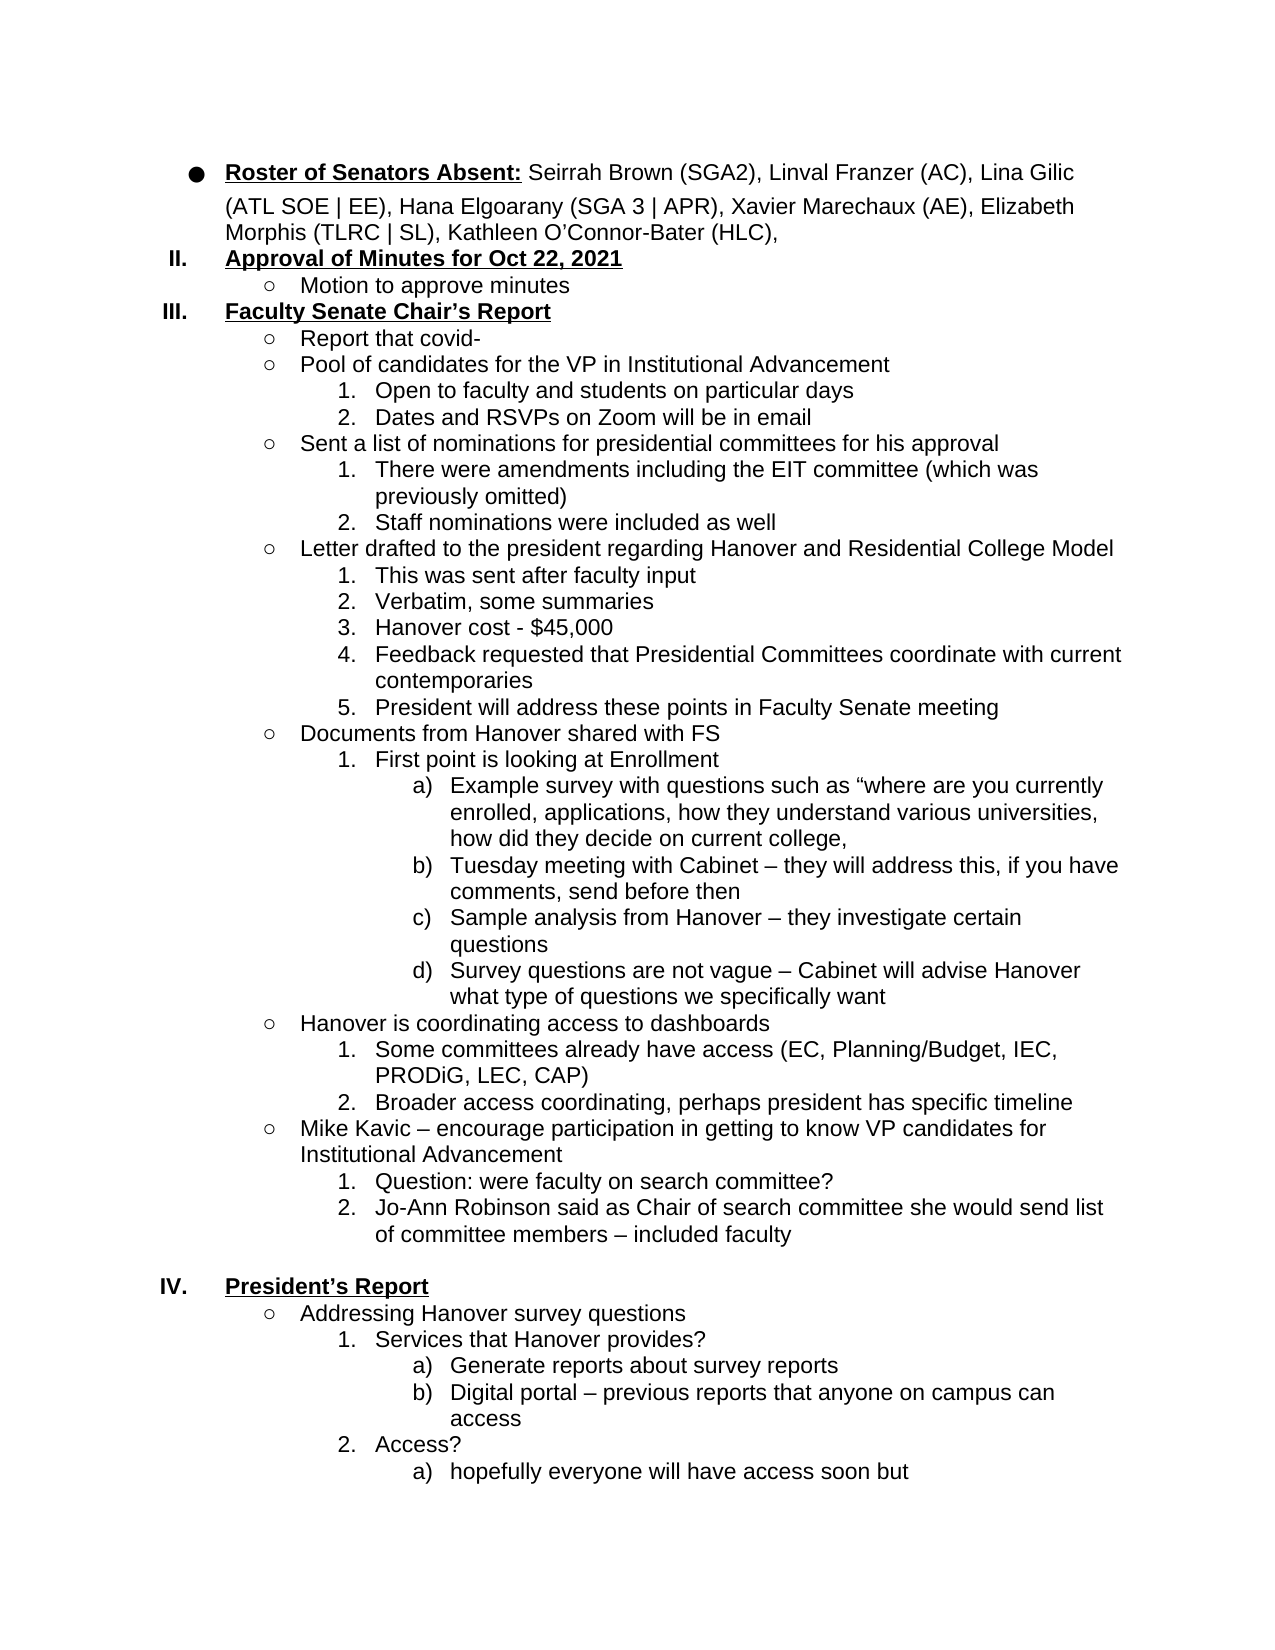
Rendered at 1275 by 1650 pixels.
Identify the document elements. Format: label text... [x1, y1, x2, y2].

list Broader access coordinating, perhaps president has specific timeline [337, 1089, 1125, 1115]
list Addressing Hanover survey questions [262, 1299, 1125, 1326]
list There were amendments including the EIT committee (which was previously omitted) [337, 456, 1125, 509]
list Sent a list of nominations for presidential committees for his approval [262, 430, 1125, 456]
list Access? [337, 1431, 1125, 1458]
list Approval of Minutes for Oct 22, 2021 [187, 245, 1125, 272]
list Dates and RSVPs on Zoom will be in email [337, 403, 1125, 430]
list Some committees already have access (EC, Planning/Budget, IEC, PRODiG, LEC, CAP) [337, 1036, 1125, 1089]
list Verbatim, some summaries [337, 588, 1125, 614]
list Services that Hanover provides? [337, 1326, 1125, 1352]
list Report that covid- [262, 324, 1125, 351]
list Mike Kavic – encourage participation in getting to know VP candidates for Institutional Advancement [262, 1115, 1125, 1168]
list Documents from Hanover shared with FS [262, 720, 1125, 746]
list Question: were faculty on search committee? [337, 1168, 1125, 1194]
list This was sent after faculty input [337, 562, 1125, 588]
list Digital portal – previous reports that anyone on campus can access [412, 1379, 1125, 1431]
list Letter drafted to the president regarding Hanover and Residential College Model [262, 535, 1125, 562]
list Example survey with questions such as “where are you currently enrolled, applications, how they understand various universities, how did they decide on current college, [412, 772, 1125, 852]
list Hanover is coordinating access to dashboards [262, 1010, 1125, 1036]
list Open to faculty and students on particular days [337, 377, 1125, 403]
list Motion to approve minutes [262, 272, 1125, 298]
list First point is looking at Enrollment [337, 746, 1125, 772]
list Feedback requested that Presidential Committees coordinate with current contemporaries [337, 641, 1125, 693]
list Survey questions are not vague – Cabinet will advise Hanover what type of questions we specifically want [412, 957, 1125, 1010]
list President will address these points in Faculty Senate meeting [337, 693, 1125, 720]
list Staff nominations were included as well [337, 509, 1125, 535]
list President’s Report [187, 1273, 1125, 1299]
list Hanover cost - $45,000 [337, 614, 1125, 641]
list hopefully everyone will have access soon but [412, 1458, 1125, 1484]
list Jo-Ann Robinson said as Chair of search committee she would send list of committee members – included faculty [337, 1194, 1125, 1247]
list Faculty Senate Chair’s Report [187, 298, 1125, 324]
list Roster of Senators Absent: Seirrah Brown (SGA2), Linval Franzer (AC), Lina Gilic (ATL SOE | EE), Hana Elgoarany (SGA 3 | APR), Xavier Marechaux (AE), Elizabeth Morphis (TLRC | SL), Kathleen O’Connor-Bater (HLC), [187, 150, 1125, 245]
list Tuesday meeting with Cabinet – they will address this, if you have comments, send before then [412, 852, 1125, 904]
list Sample analysis from Hanover – they investigate certain questions [412, 904, 1125, 957]
list Generate reports about survey reports [412, 1352, 1125, 1379]
list Pool of candidates for the VP in Institutional Advancement [262, 351, 1125, 377]
